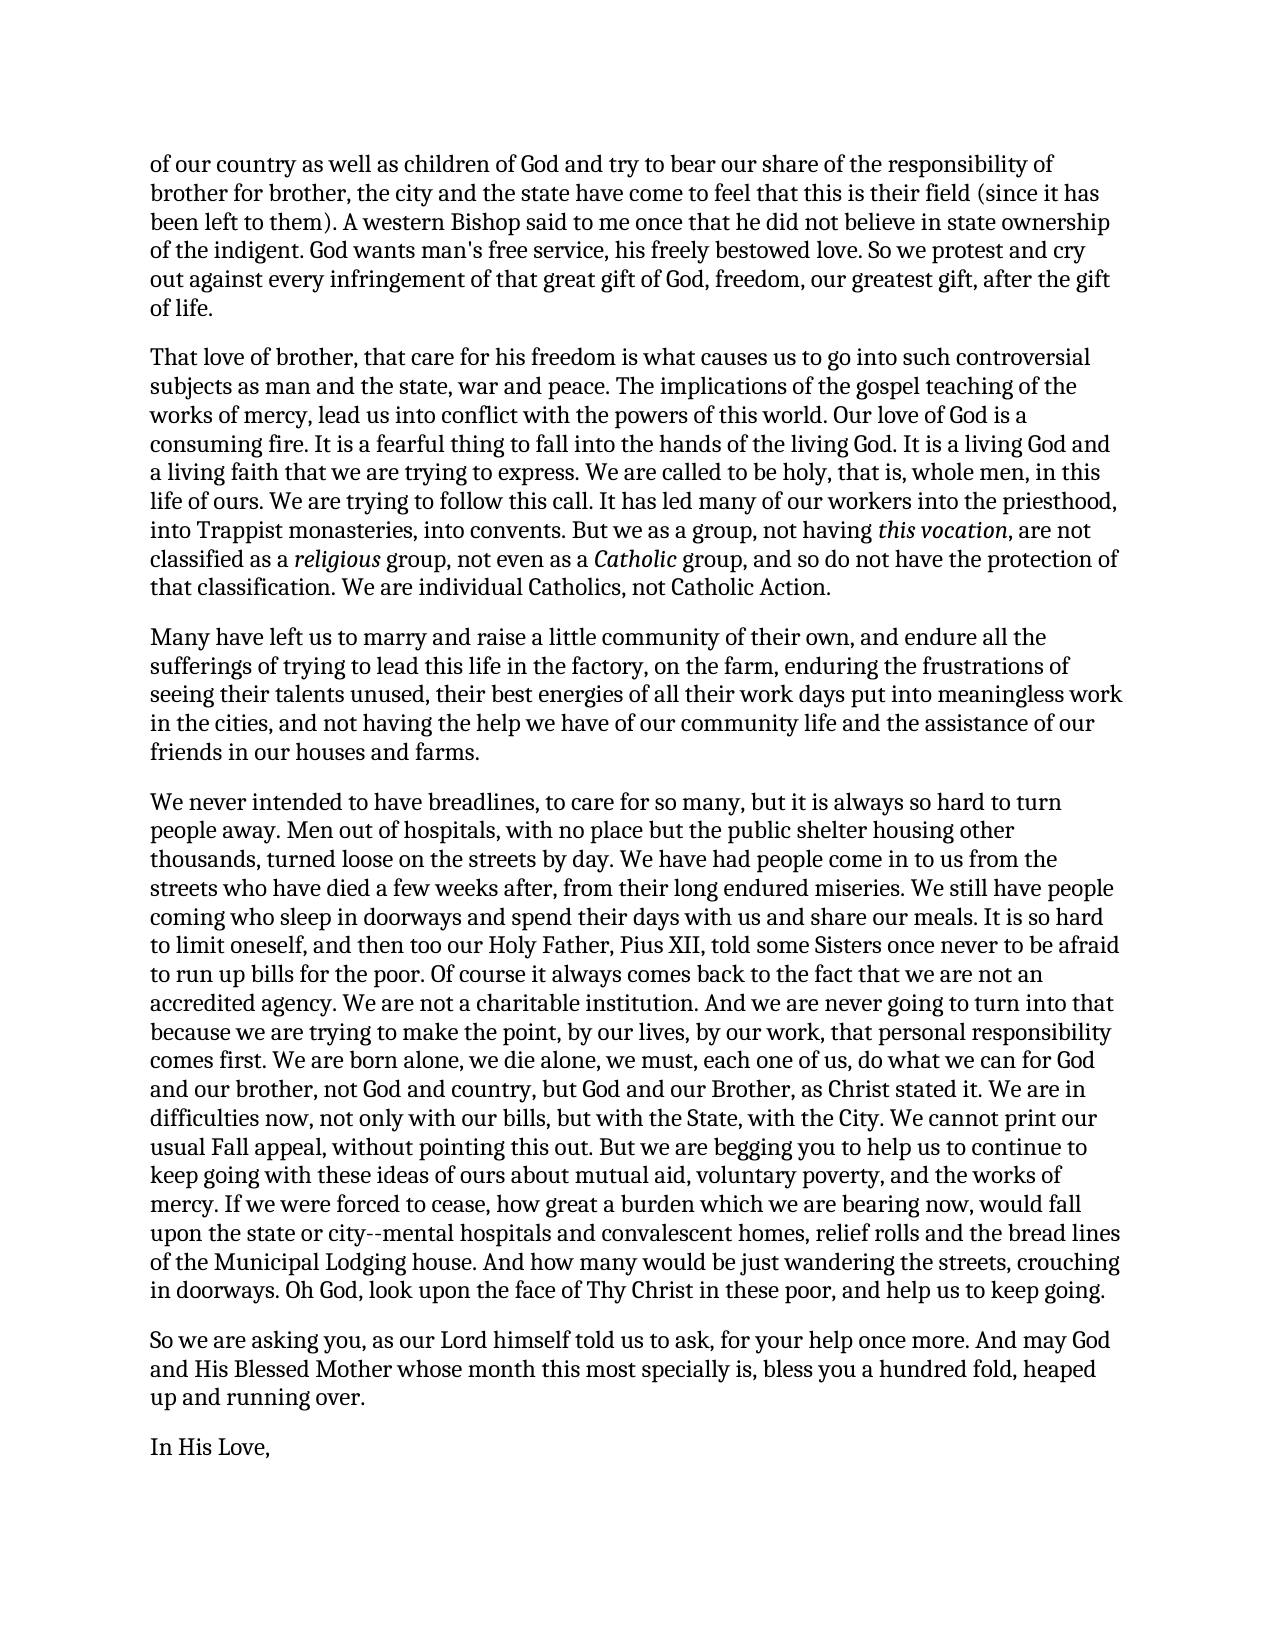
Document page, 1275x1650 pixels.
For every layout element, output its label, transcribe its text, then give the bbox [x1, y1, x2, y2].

text We never intended to have breadlines, to care for so many, but it is always so hard to turn people away. Men out of hospitals, with no place but the public shelter housing other thousands, turned loose on the streets by day. We have had people come in to us from the streets who have died a few weeks after, from their long endured miseries. We still have people coming who sleep in doorways and spend their days with us and share our meals. It is so hard to limit oneself, and then too our Holy Father, Pius XII, told some Sisters once never to be afraid to run up bills for the poor. Of course it always comes back to the fact that we are not an accredited agency. We are not a charitable institution. And we are never going to turn into that because we are trying to make the point, by our lives, by our work, that personal responsibility comes first. We are born alone, we die alone, we must, each one of us, do what we can for God and our brother, not God and country, but God and our Brother, as Christ stated it. We are in difficulties now, not only with our bills, but with the State, with the City. We cannot print our usual Fall appeal, without pointing this out. But we are begging you to help us to continue to keep going with these ideas of ours about mutual aid, voluntary poverty, and the works of mercy. If we were forced to cease, how great a burden which we are bearing now, would fall upon the state or city--mental hospitals and convalescent homes, relief rolls and the bread lines of the Municipal Lodging house. And how many would be just wandering the streets, crouching in doorways. Oh God, look upon the face of Thy Christ in these poor, and help us to keep going. [150, 787, 1125, 1305]
text In His Love, [150, 1433, 1125, 1462]
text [150, 150, 1125, 322]
text Many have left us to marry and raise a little community of their own, and endure all the sufferings of trying to lead this life in the factory, on the farm, enduring the frustrations of seeing their talents unused, their best energies of all their work days put into meaningless work in the cities, and not having the help we have of our community life and the assistance of our friends in our houses and farms. [150, 623, 1125, 767]
text So we are asking you, as our Lord himself told us to ask, for your help once more. And may God and His Blessed Mother whose month this most specially is, bless you a hundred fold, heaped up and running over. [150, 1326, 1125, 1412]
text That love of brother, that care for his freedom is what causes us to go into such controversial subjects as man and the state, war and peace. The implications of the gospel teaching of the works of mercy, lead us into conflict with the powers of this world. Our love of God is a consuming fire. It is a fearful thing to fall into the hands of the living God. It is a living God and a living faith that we are trying to express. We are called to be holy, that is, whole men, in this life of ours. We are trying to follow this call. It has led many of our workers into the priesthood, into Trappist monasteries, into convents. But we as a group, not having this vocation, are not classified as a religious group, not even as a Catholic group, and so do not have the protection of that classification. We are individual Catholics, not Catholic Action. [150, 343, 1125, 602]
